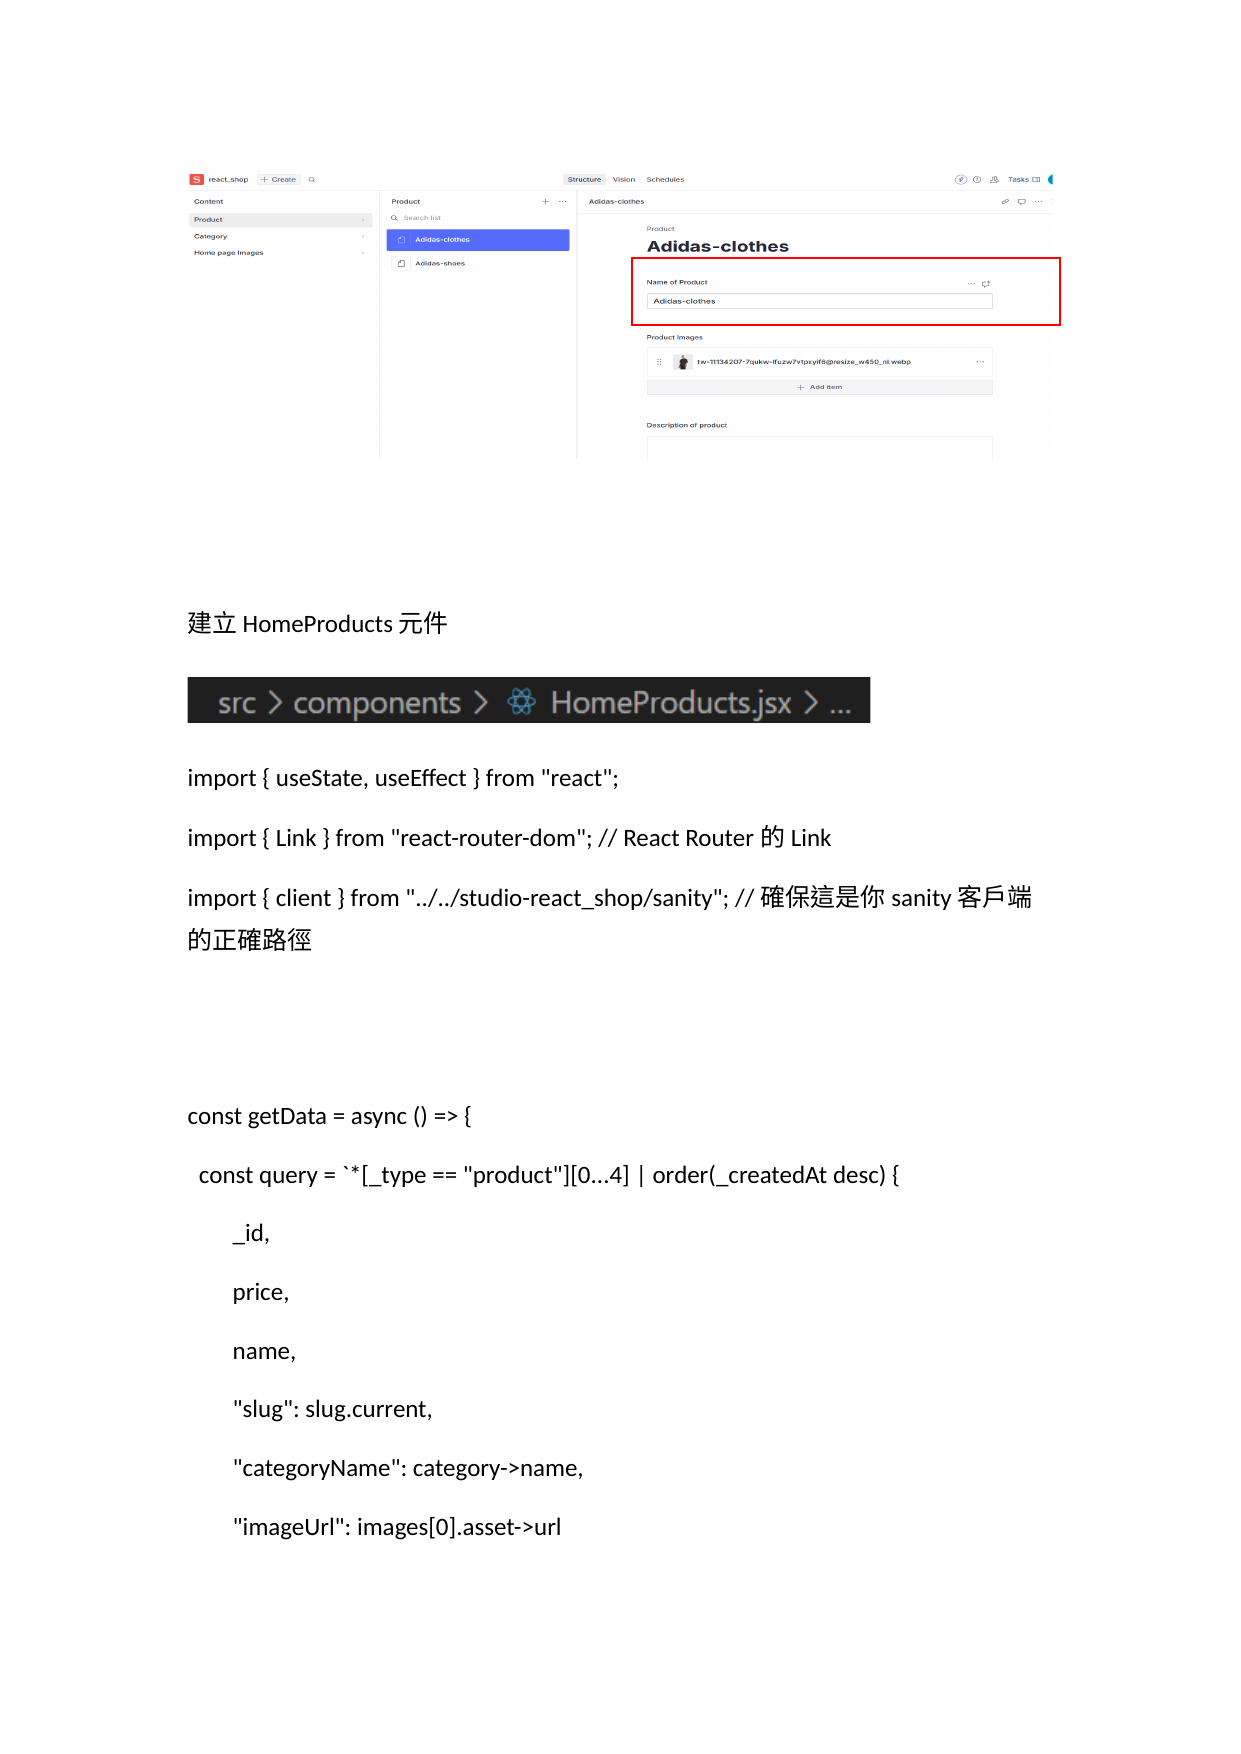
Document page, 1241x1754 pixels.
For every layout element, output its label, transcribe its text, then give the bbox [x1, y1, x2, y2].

text "imageUrl": images[0].asset->url [187, 1507, 1053, 1545]
text price, [187, 1273, 1053, 1310]
text import { Link } from "react-router-dom"; // React Router 的 Link [187, 817, 1053, 855]
picture [633, 259, 1053, 324]
text 建立HomeProducts元件 [187, 603, 1053, 640]
text const query = `*[_type == "product"][0...4] | order(_createdAt desc) { [187, 1156, 1053, 1193]
picture [187, 677, 871, 723]
text import { useState, useEffect } from "react"; [187, 759, 1053, 796]
text "categoryName": category->name, [187, 1449, 1053, 1486]
text name, [187, 1331, 1053, 1369]
text "slug": slug.current, [187, 1390, 1053, 1428]
text import { client } from "../../studio-react_shop/sanity"; // 確保這是你 sanity 客戶端的正確路徑 [187, 877, 1053, 957]
picture [187, 170, 1053, 459]
text _id, [187, 1214, 1053, 1252]
text const getData = async () => { [187, 1097, 1053, 1134]
